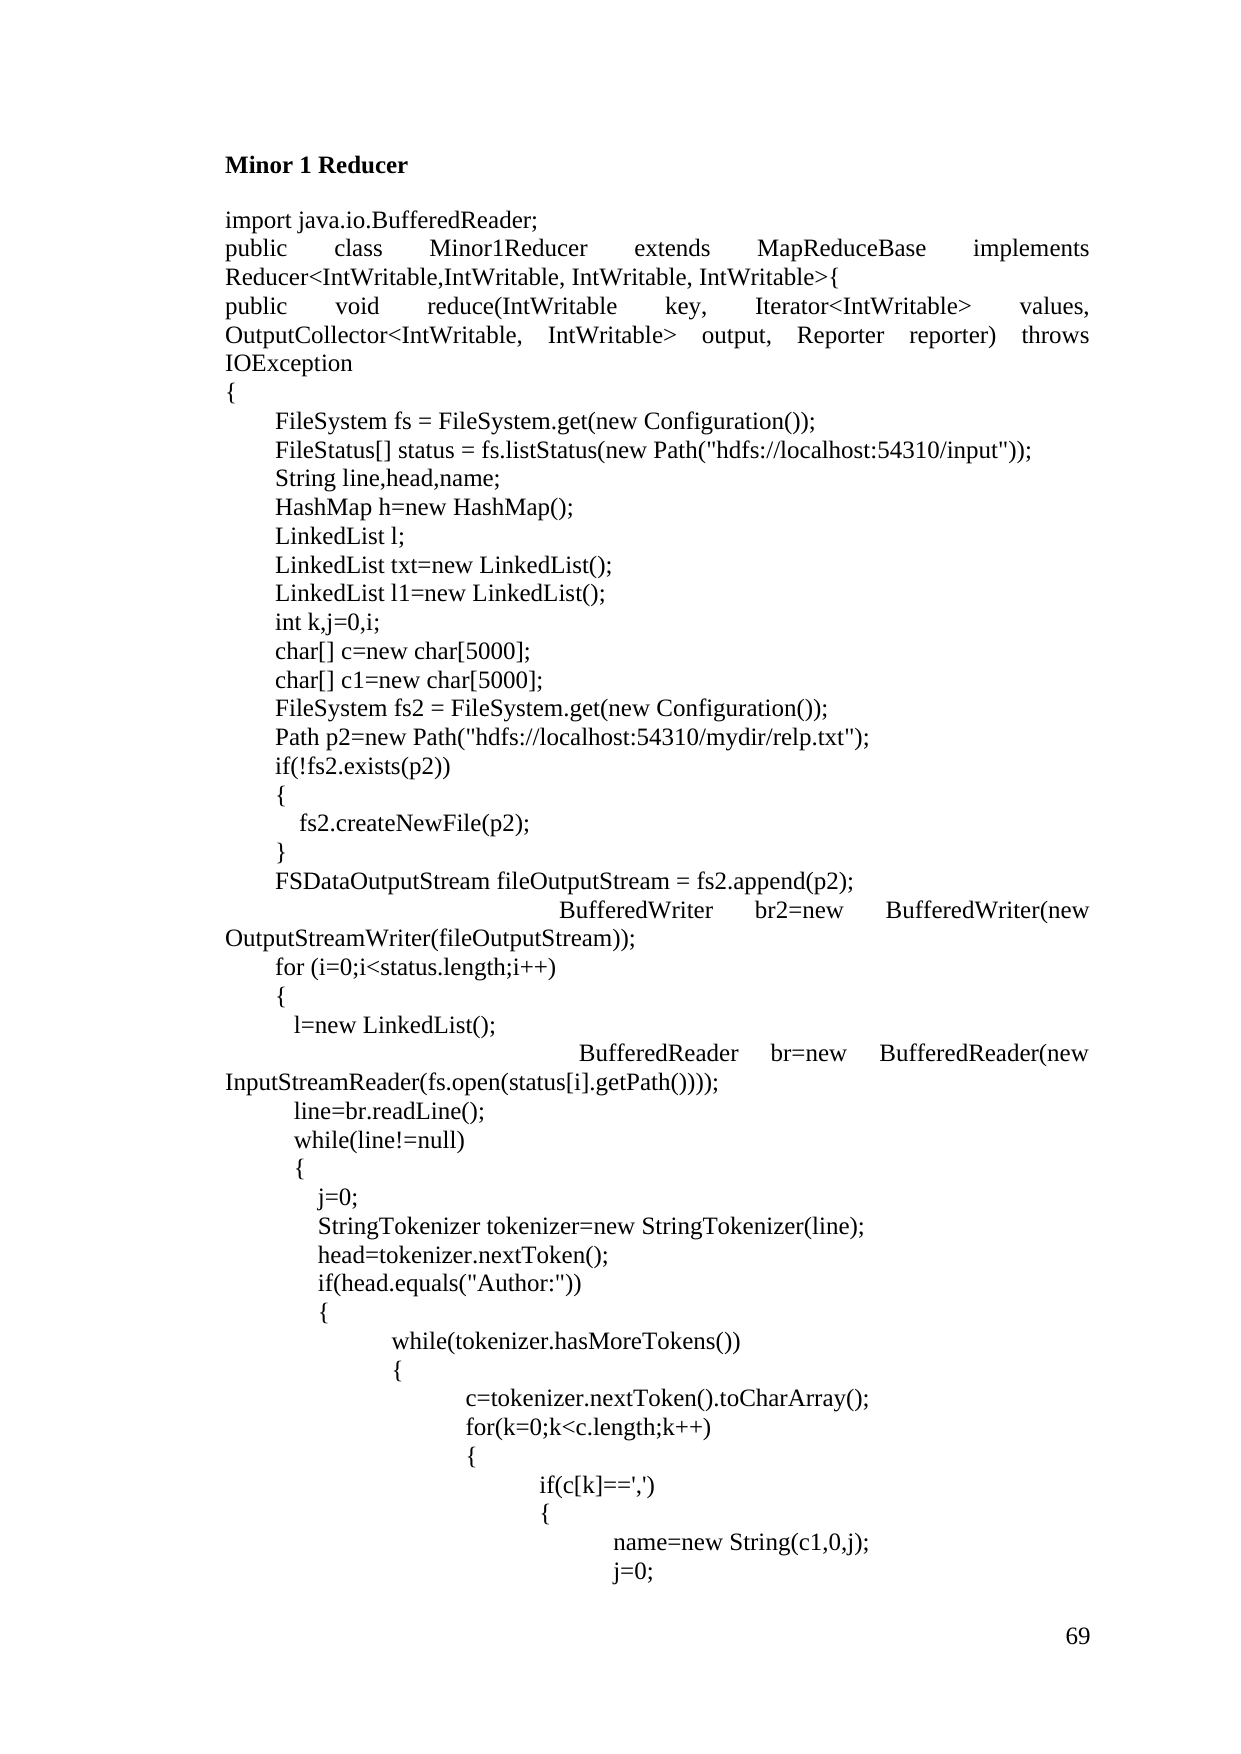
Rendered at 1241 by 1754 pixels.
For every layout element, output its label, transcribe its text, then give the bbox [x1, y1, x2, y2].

text LinkedList l1=new LinkedList(); [225, 578, 1090, 607]
text for(k=0;k<c.length;k++) [225, 1412, 1090, 1441]
text HashMap h=new HashMap(); [225, 492, 1090, 521]
text Minor 1 Reducer [225, 150, 1090, 179]
text FileSystem fs2 = FileSystem.get(new Configuration()); [225, 693, 1090, 722]
text char[] c1=new char[5000]; [225, 665, 1090, 693]
text fs2.createNewFile(p2); [225, 808, 1090, 837]
text LinkedList l; [225, 521, 1090, 550]
text } [225, 837, 1090, 866]
text head=tokenizer.nextToken(); [225, 1240, 1090, 1268]
text { [225, 780, 1090, 808]
text line=br.readLine(); [225, 1096, 1090, 1125]
text String line,head,name; [225, 463, 1090, 492]
text { [225, 1441, 1090, 1470]
text { [225, 981, 1090, 1010]
text BufferedReader br=new BufferedReader(new InputStreamReader(fs.open(status[i].getPath()))); [225, 1038, 1090, 1096]
text import java.io.BufferedReader; [225, 205, 1090, 233]
text BufferedWriter br2=new BufferedWriter(new OutputStreamWriter(fileOutputStream)); [225, 895, 1090, 952]
text while(line!=null) [225, 1125, 1090, 1153]
text public class Minor1Reducer extends MapReduceBase implements Reducer<IntWritable,IntWritable, IntWritable, IntWritable>{ [225, 233, 1090, 291]
text name=new String(c1,0,j); [225, 1527, 1090, 1556]
text LinkedList txt=new LinkedList(); [225, 550, 1090, 578]
text if(!fs2.exists(p2)) [225, 751, 1090, 780]
text { [225, 1297, 1090, 1326]
text public void reduce(IntWritable key, Iterator<IntWritable> values, OutputCollector<IntWritable, IntWritable> output, Reporter reporter) throws IOException [225, 291, 1090, 377]
text FileSystem fs = FileSystem.get(new Configuration()); [225, 406, 1090, 435]
text { [225, 377, 1090, 406]
text StringTokenizer tokenizer=new StringTokenizer(line); [225, 1211, 1090, 1240]
text l=new LinkedList(); [225, 1010, 1090, 1038]
text while(tokenizer.hasMoreTokens()) [225, 1326, 1090, 1355]
text Path p2=new Path("hdfs://localhost:54310/mydir/relp.txt"); [225, 722, 1090, 751]
text FileStatus[] status = fs.listStatus(new Path("hdfs://localhost:54310/input")); [225, 435, 1090, 463]
text char[] c=new char[5000]; [225, 636, 1090, 665]
text j=0; [225, 1556, 1090, 1585]
text { [225, 1153, 1090, 1182]
text if(head.equals("Author:")) [225, 1268, 1090, 1297]
text { [225, 1355, 1090, 1383]
text FSDataOutputStream fileOutputStream = fs2.append(p2); [225, 866, 1090, 895]
text j=0; [225, 1182, 1090, 1211]
text c=tokenizer.nextToken().toCharArray(); [225, 1383, 1090, 1412]
text int k,j=0,i; [225, 607, 1090, 636]
text for (i=0;i<status.length;i++) [225, 952, 1090, 981]
text if(c[k]==',') [225, 1470, 1090, 1498]
text { [225, 1498, 1090, 1527]
